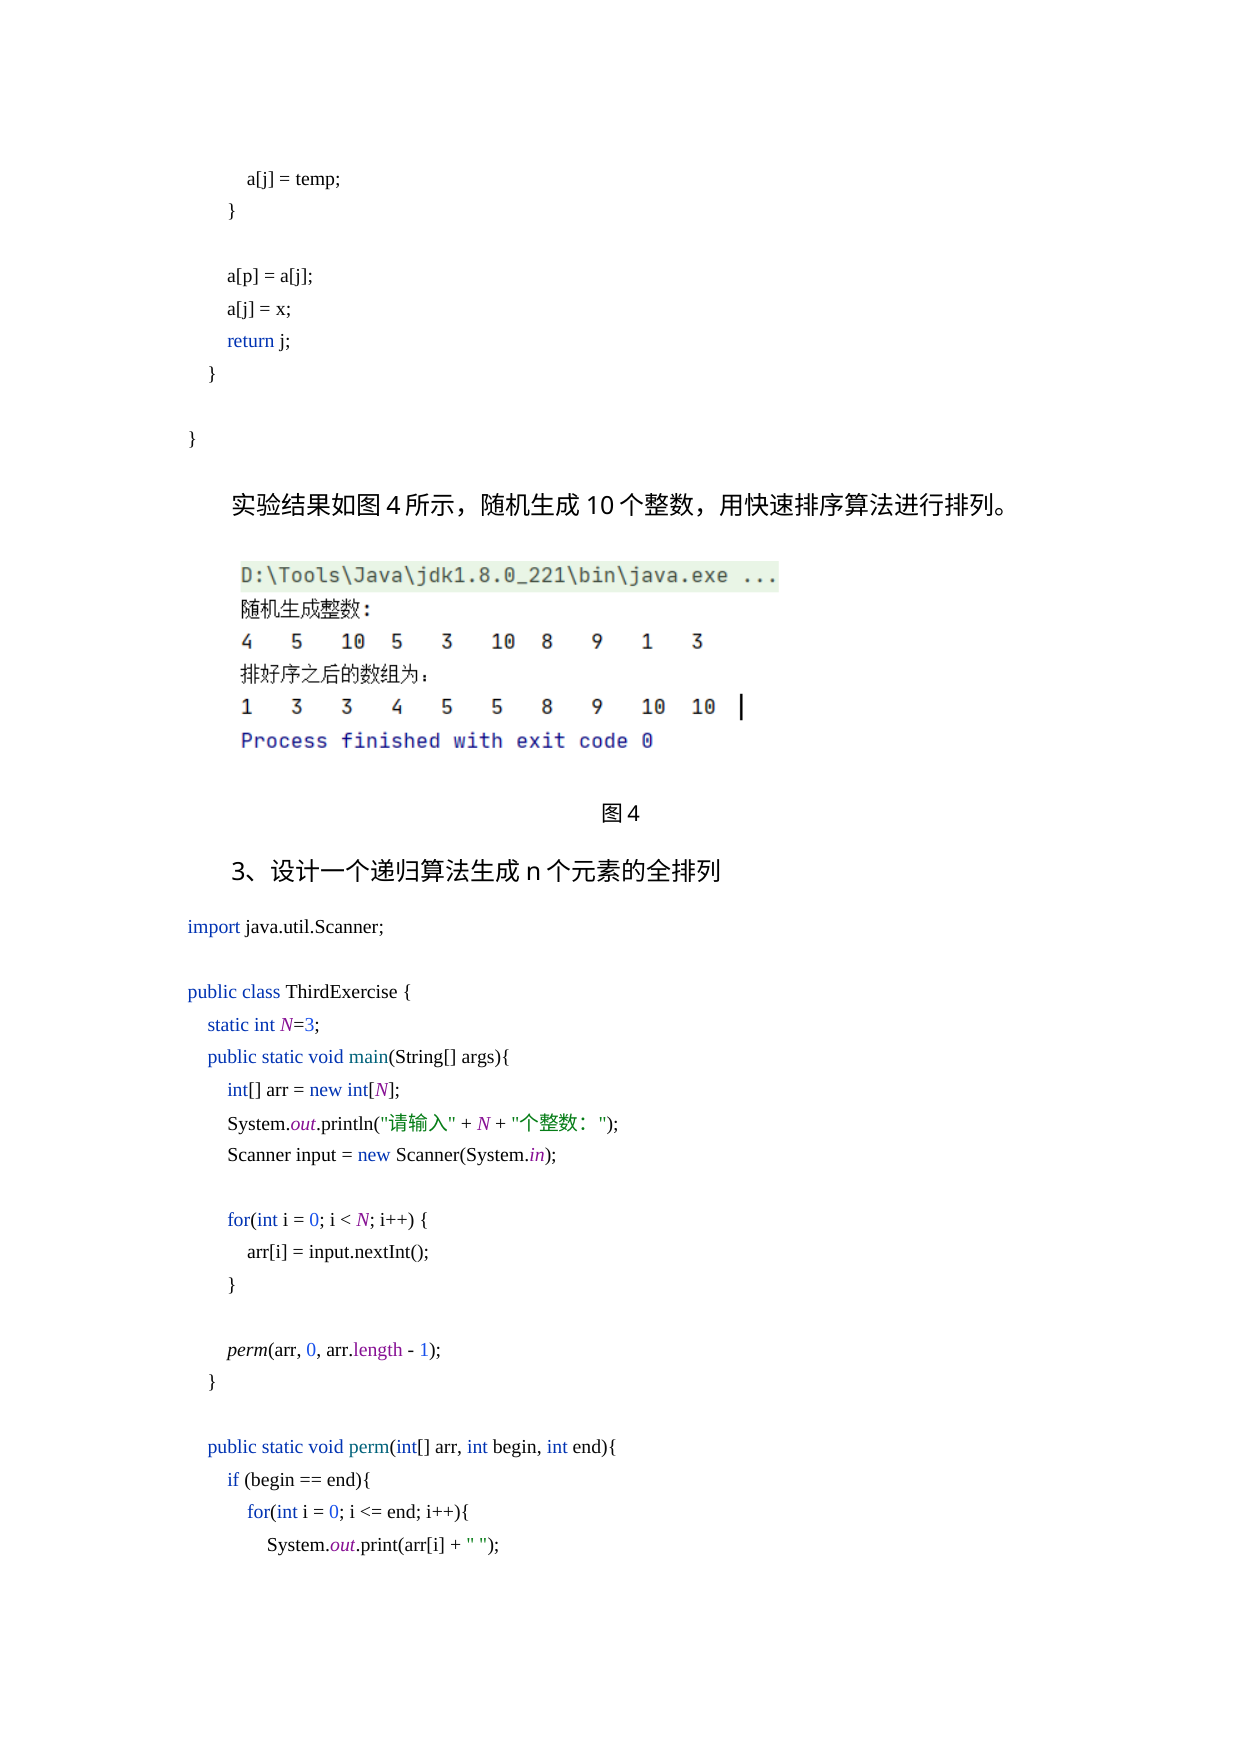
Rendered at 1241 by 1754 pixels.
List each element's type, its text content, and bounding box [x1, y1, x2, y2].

picture [227, 561, 1013, 768]
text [187, 911, 1053, 1561]
text 3、设计一个递归算法生成n个元素的全排列 [187, 837, 1053, 902]
text } [187, 389, 1053, 454]
text 实验结果如图4所示，随机生成10个整数，用快速排序算法进行排列。 [187, 471, 1053, 536]
text 图4 [187, 796, 1053, 829]
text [187, 162, 1053, 389]
picture [349, 1444, 355, 1457]
